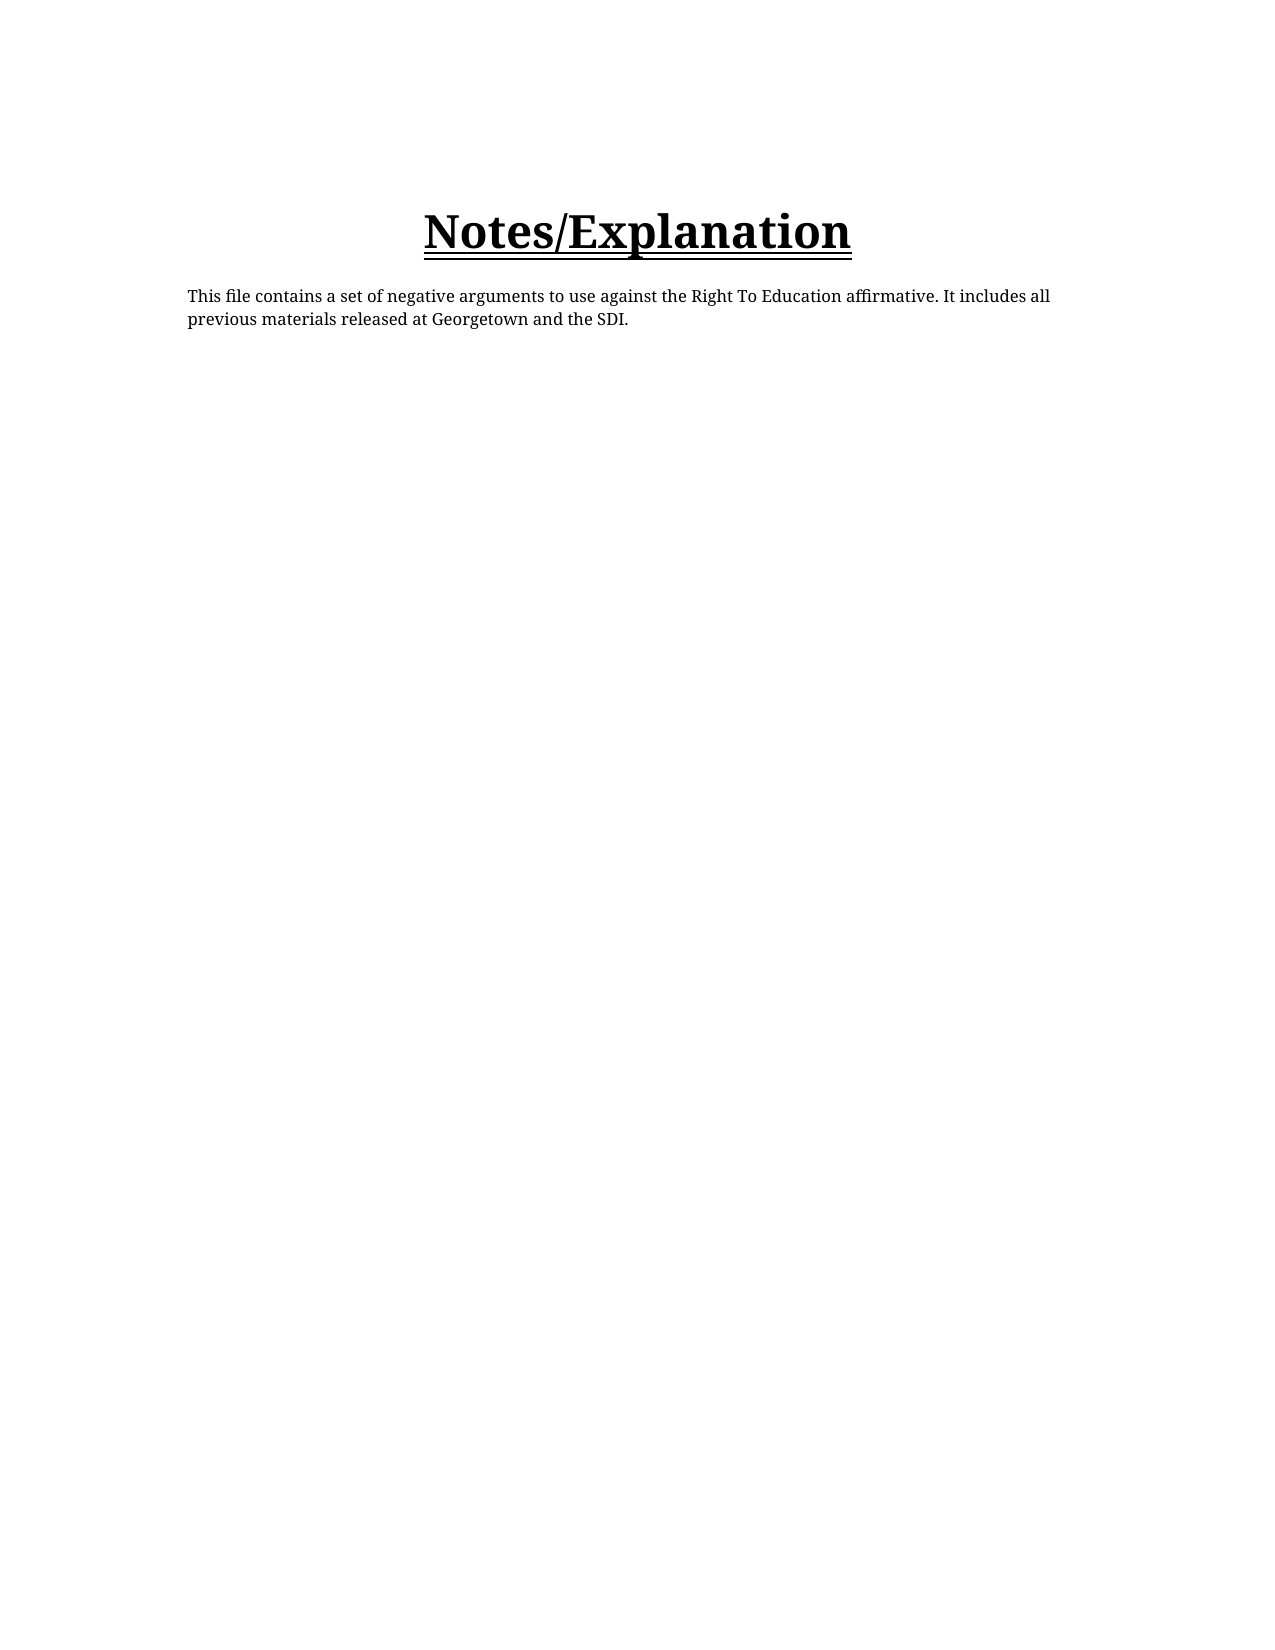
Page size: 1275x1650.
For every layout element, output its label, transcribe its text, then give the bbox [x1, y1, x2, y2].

text This file contains a set of negative arguments to use against the Right To Education affirmative. It includes all previous materials released at Georgetown and the SDI. [187, 285, 1087, 331]
subtitle Notes/Explanation [187, 200, 1087, 262]
